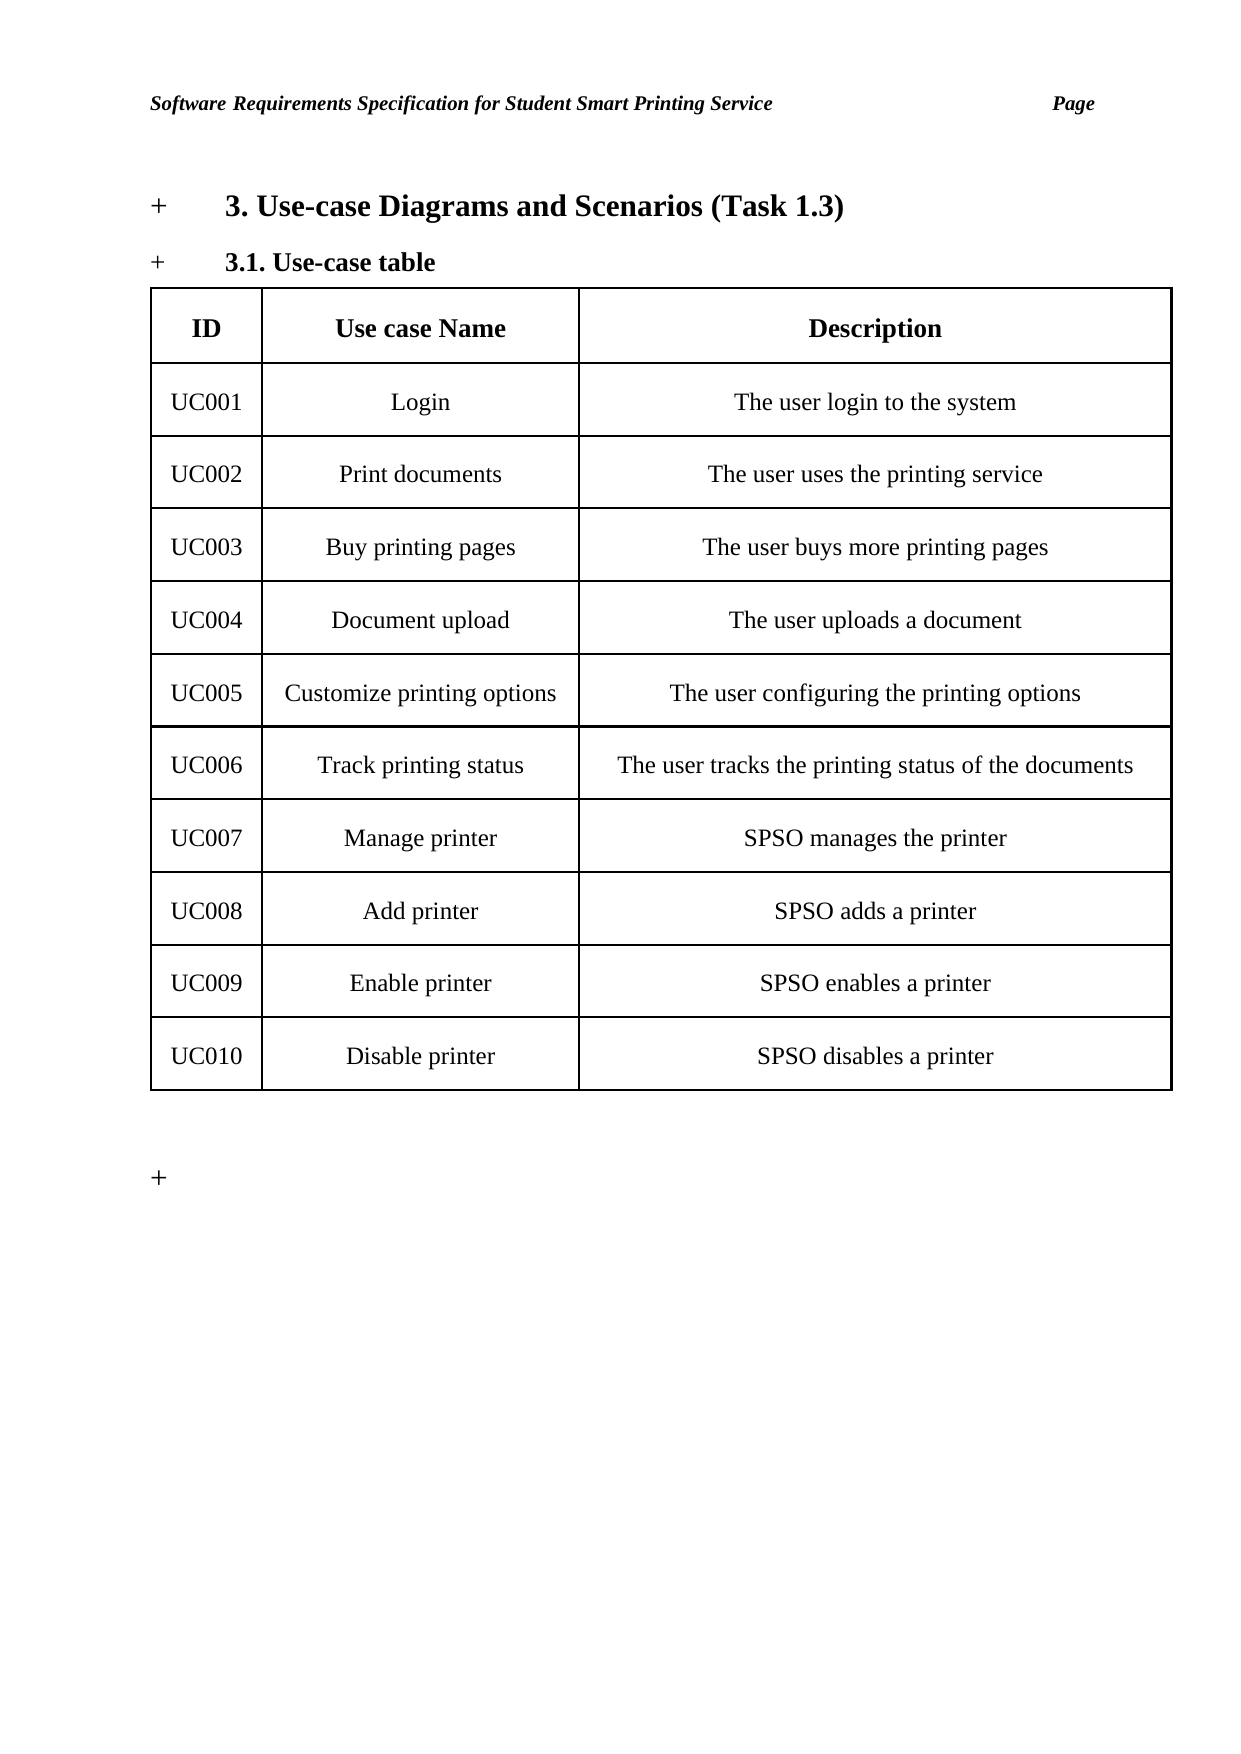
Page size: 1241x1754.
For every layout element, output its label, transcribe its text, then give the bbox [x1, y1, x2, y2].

subtitle 3.1. Use-case table [150, 246, 1090, 277]
subtitle 3. Use-case Diagrams and Scenarios (Task 1.3) [150, 187, 1090, 223]
